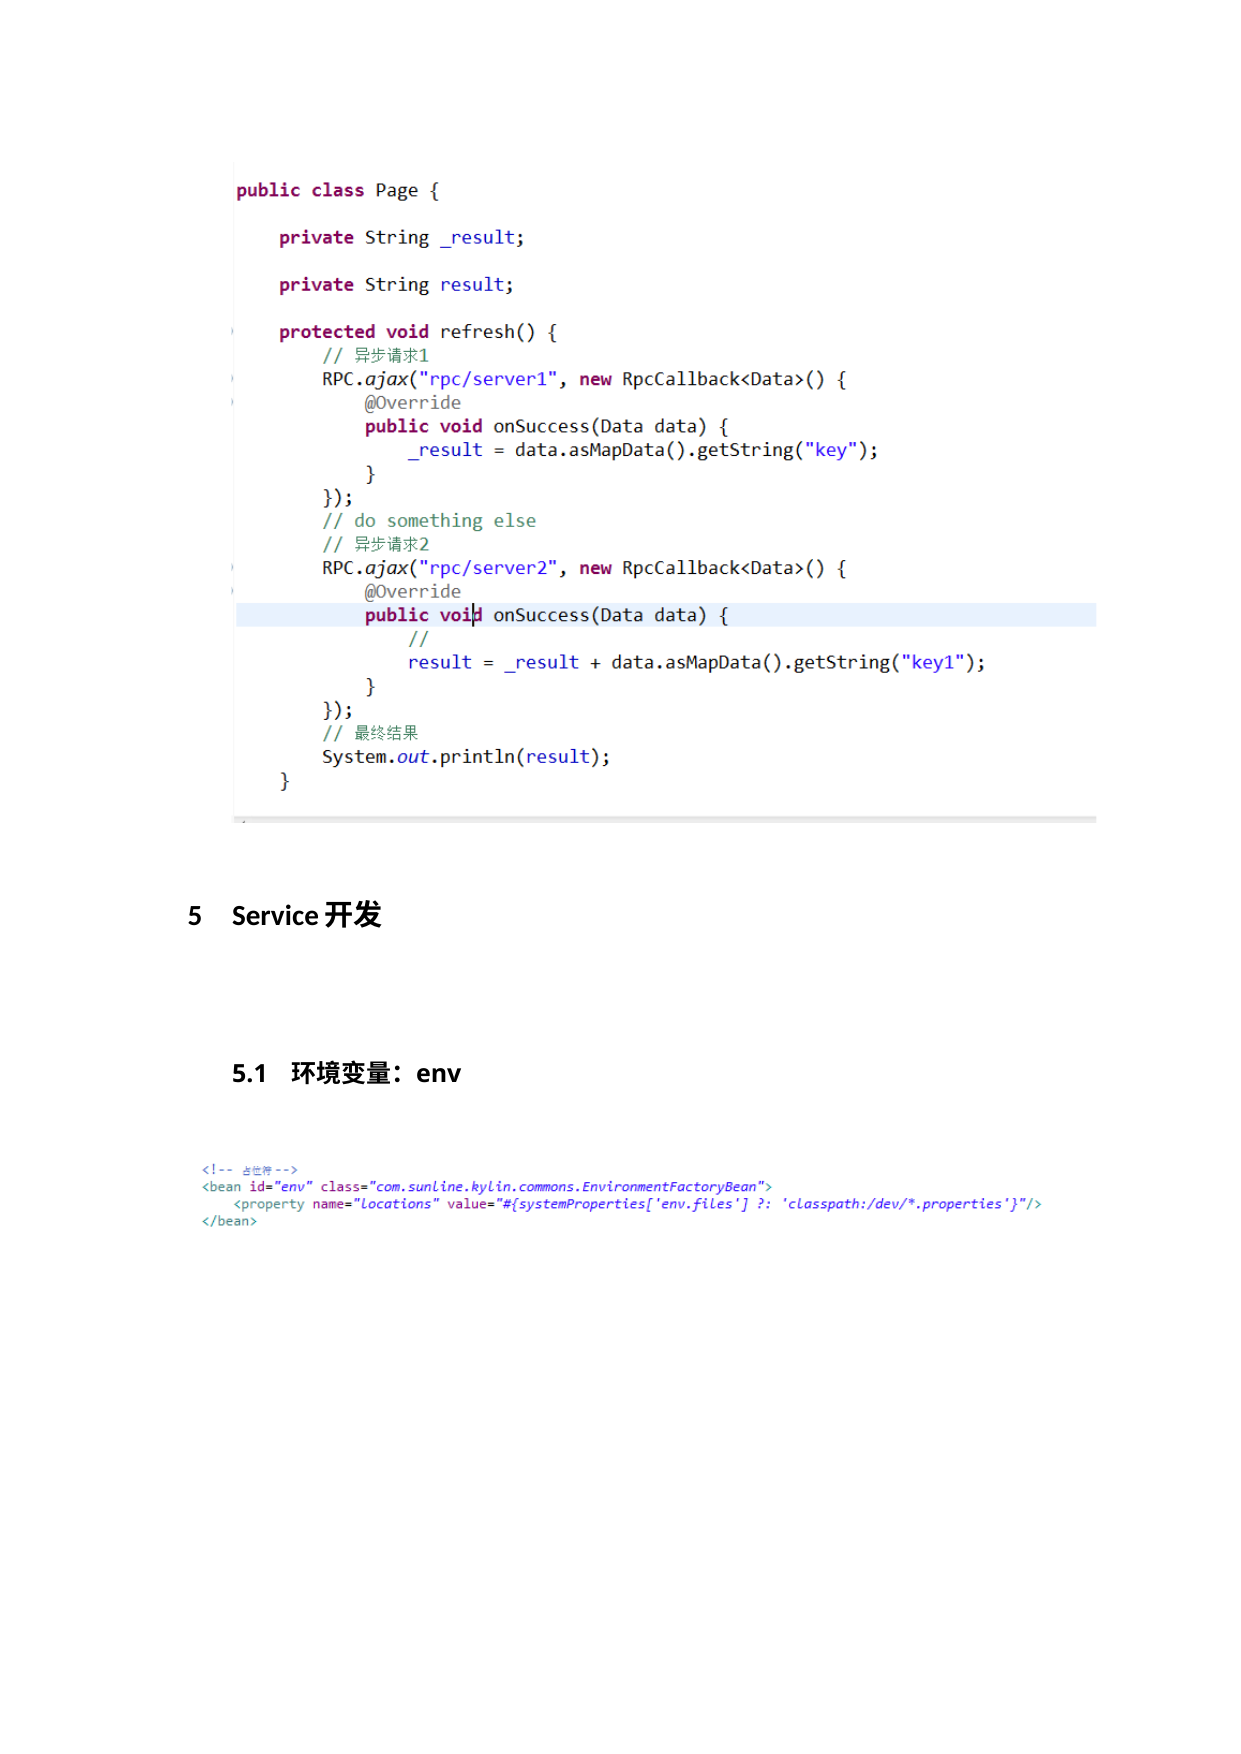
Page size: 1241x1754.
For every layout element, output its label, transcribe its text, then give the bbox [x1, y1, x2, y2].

subtitle Service开发 [187, 880, 1053, 945]
picture [187, 1157, 1053, 1237]
subtitle 环境变量：env [232, 1039, 1053, 1104]
picture [231, 162, 1097, 823]
